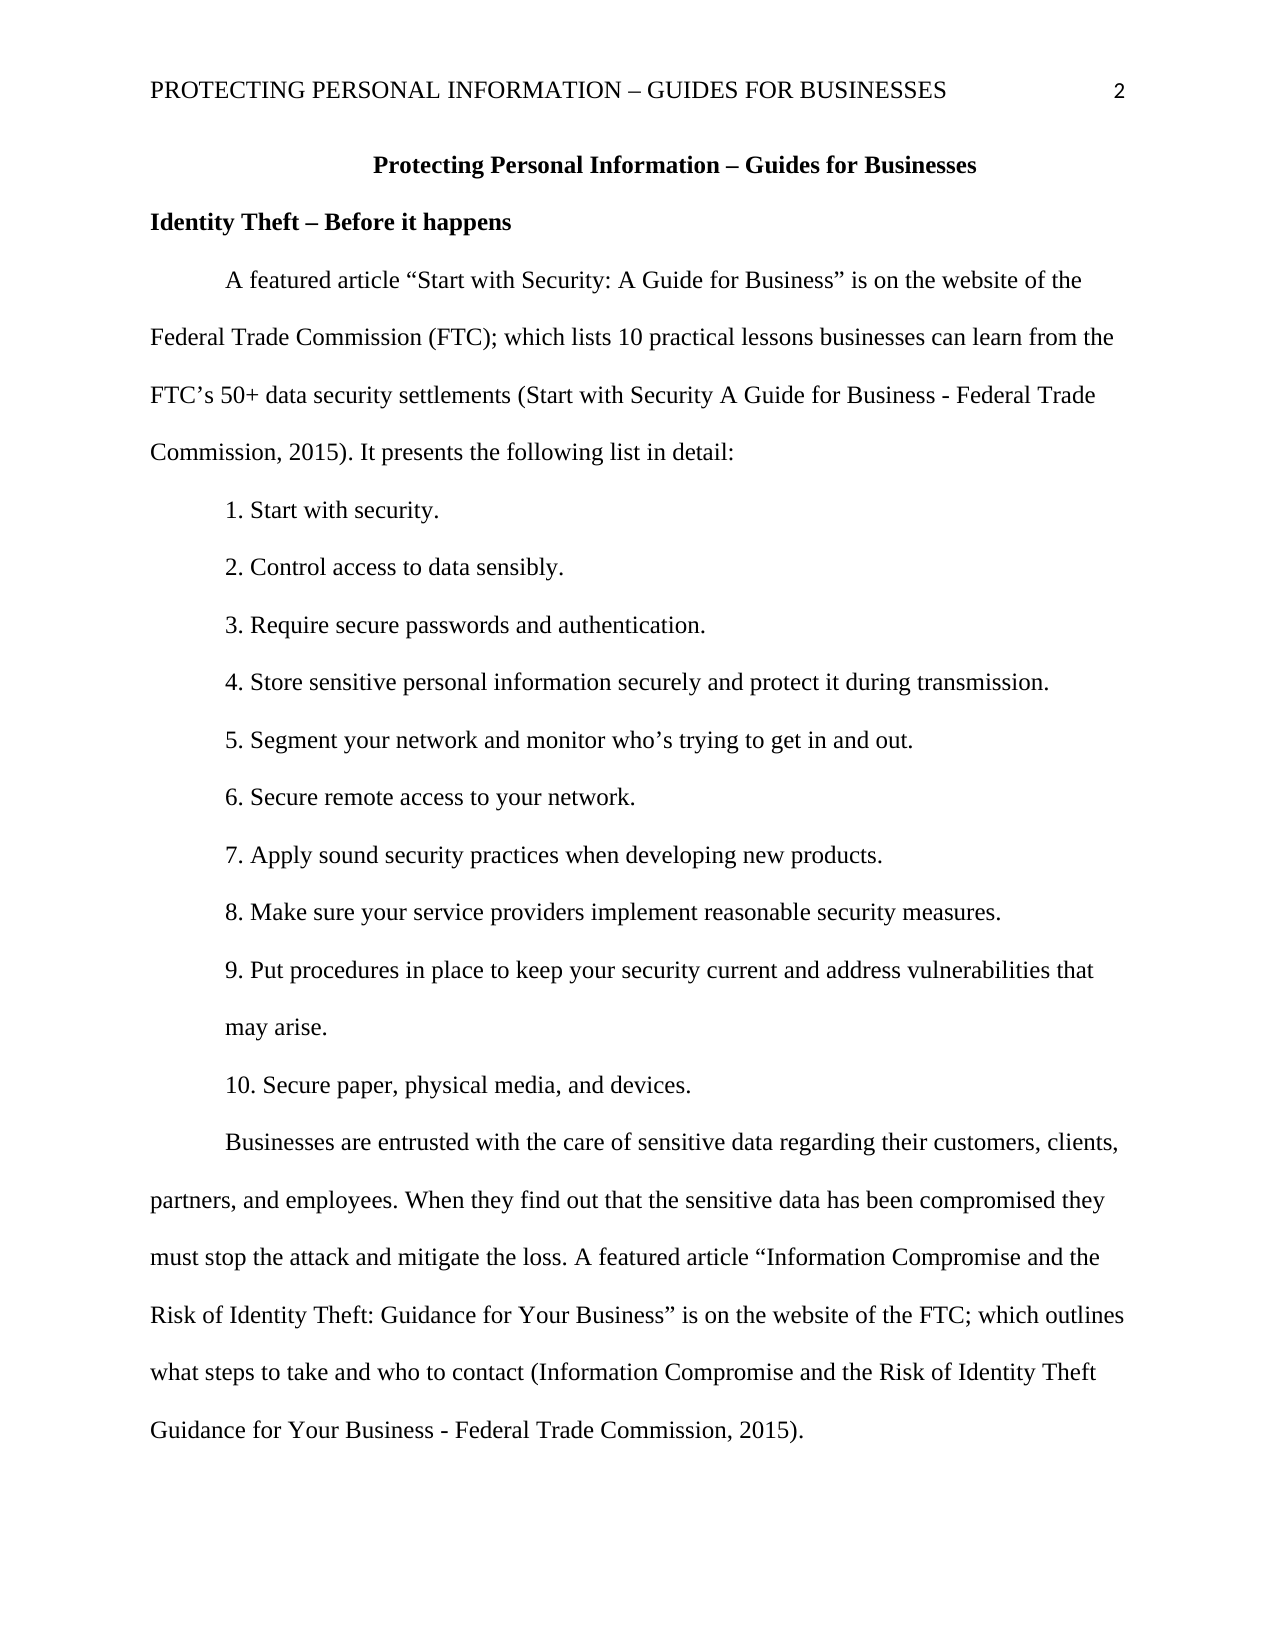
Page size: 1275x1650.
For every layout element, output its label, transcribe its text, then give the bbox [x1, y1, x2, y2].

text 1. Start with security. [225, 495, 1125, 524]
text A featured article “Start with Security: A Guide for Business” is on the website of the Federal Trade Commission (FTC); which lists 10 practical lessons businesses can learn from the FTC’s 50+ data security settlements . It presents the following list in detail: [150, 265, 1125, 466]
text Protecting Personal Information – Guides for Businesses [150, 150, 1125, 179]
text 6. Secure remote access to your network. [225, 782, 1125, 811]
text 10. Secure paper, physical media, and devices. [225, 1070, 1125, 1099]
text 8. Make sure your service providers implement reasonable security measures. [225, 897, 1125, 926]
text 2. Control access to data sensibly. [225, 552, 1125, 581]
text 7. Apply sound security practices when developing new products. [225, 840, 1125, 869]
text 5. Segment your network and monitor who’s trying to get in and out. [225, 725, 1125, 754]
text 4. Store sensitive personal information securely and protect it during transmission. [225, 667, 1125, 696]
text 3. Require secure passwords and authentication. [225, 610, 1125, 639]
text Businesses are entrusted with the care of sensitive data regarding their customers, clients, partners, and employees. When they find out that the sensitive data has been compromised they must stop the attack and mitigate the loss. A featured article “Information Compromise and the Risk of Identity Theft: Guidance for Your Business” is on the website of the FTC; which outlines what steps to take and who to contact . [150, 1127, 1125, 1444]
text 9. Put procedures in place to keep your security current and address vulnerabilities that may arise. [225, 955, 1125, 1041]
text Identity Theft – Before it happens [150, 207, 1125, 236]
